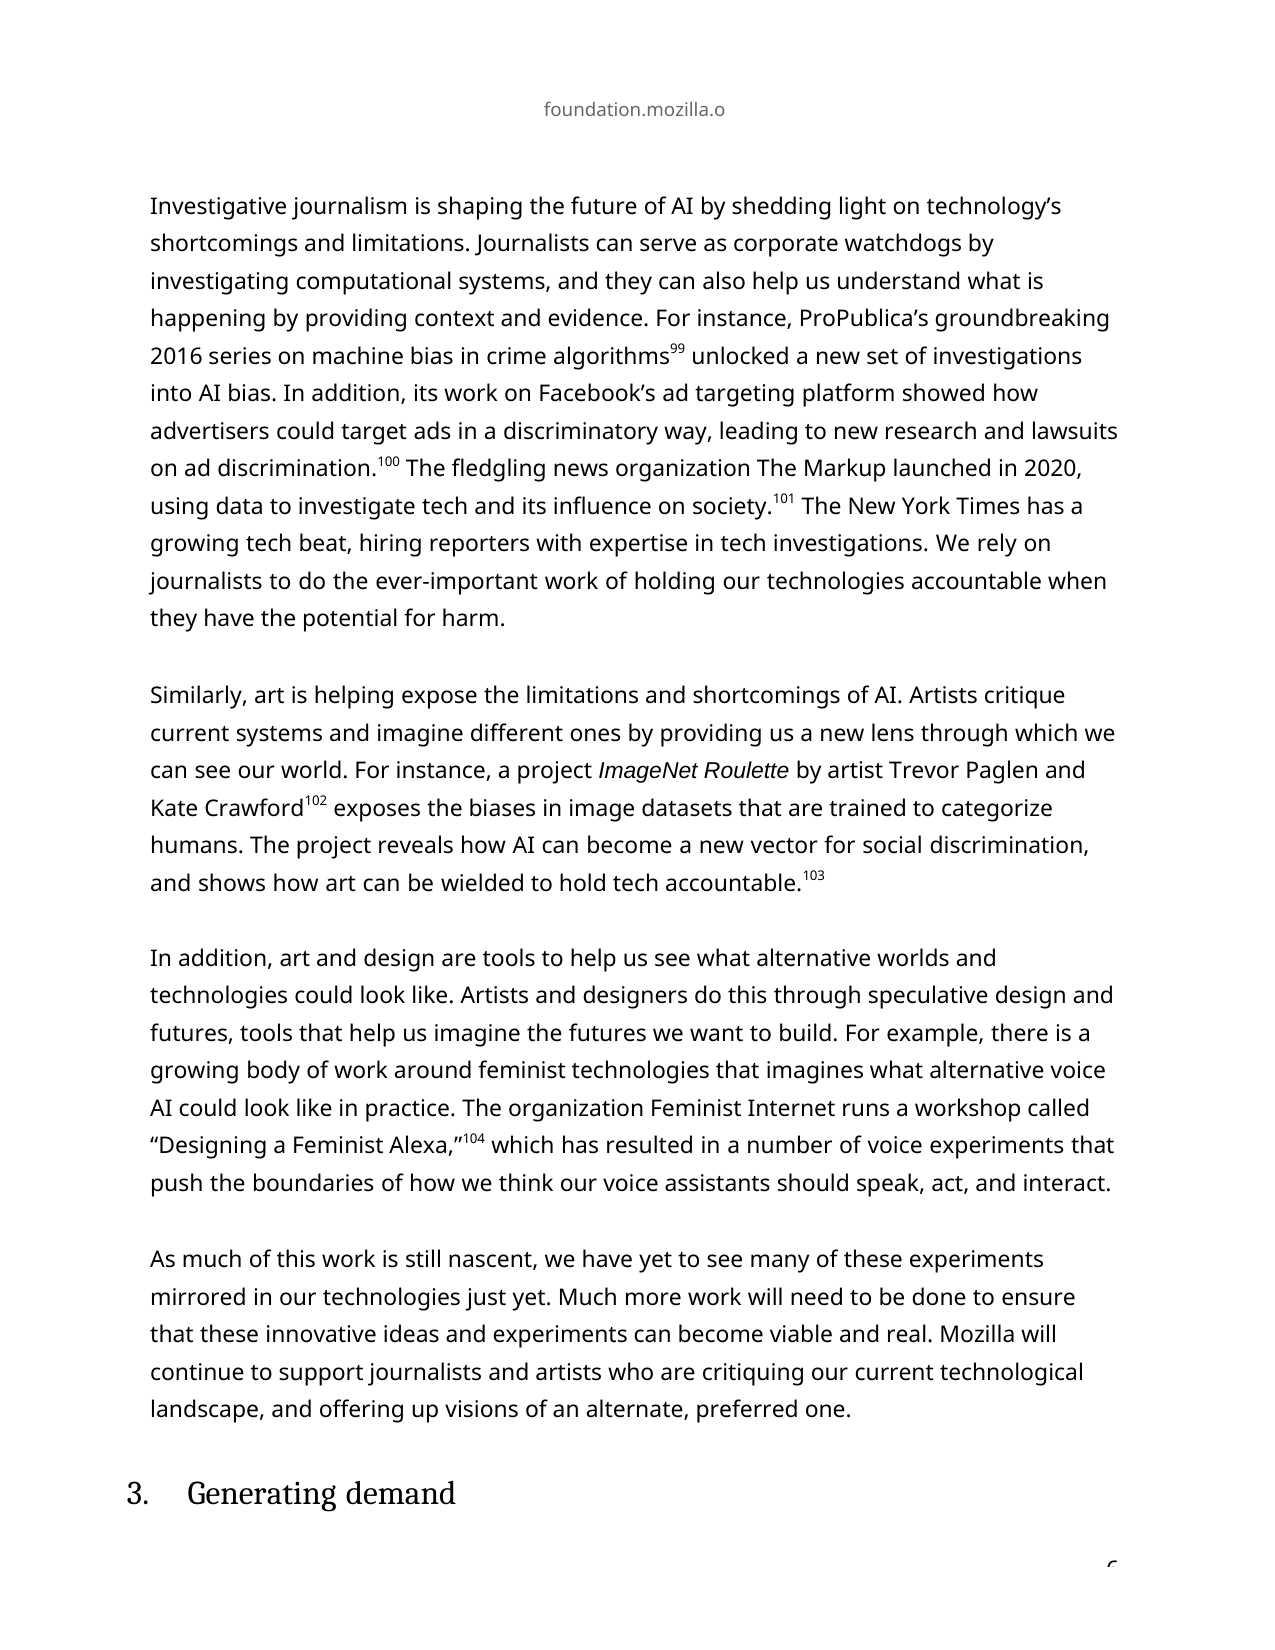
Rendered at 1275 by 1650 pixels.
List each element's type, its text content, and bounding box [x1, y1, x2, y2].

subtitle Generating demand [127, 1475, 1142, 1513]
text In addition, art and design are tools to help us see what alternative worlds and technologies could look like. Artists and designers do this through speculative design and futures, tools that help us imagine the futures we want to build. For example, there is a growing body of work around feminist technologies that imagines what alternative voice AI could look like in practice. The organization Feminist Internet runs a workshop called “Designing a Feminist Alexa,”104 which has resulted in a number of voice experiments that push the boundaries of how we think our voice assistants should speak, act, and interact. [150, 942, 1123, 1198]
text As much of this work is still nascent, we have yet to see many of these experiments mirrored in our technologies just yet. Much more work will need to be done to ensure that these innovative ideas and experiments can become viable and real. Mozilla will continue to support journalists and artists who are critiquing our current technological landscape, and offering up visions of an alternate, preferred one. [150, 1243, 1123, 1424]
text Similarly, art is helping expose the limitations and shortcomings of AI. Artists critique current systems and imagine different ones by providing us a new lens through which we can see our world. For instance, a project ImageNet Roulette by artist Trevor Paglen and Kate Crawford102 exposes the biases in image datasets that are trained to categorize humans. The project reveals how AI can become a new vector for social discrimination, and shows how art can be wielded to hold tech accountable.103 [150, 679, 1121, 898]
text Investigative journalism is shaping the future of AI by shedding light on technology’s shortcomings and limitations. Journalists can serve as corporate watchdogs by investigating computational systems, and they can also help us understand what is happening by providing context and evidence. For instance, ProPublica’s groundbreaking 2016 series on machine bias in crime algorithms99 unlocked a new set of investigations into AI bias. In addition, its work on Facebook’s ad targeting platform showed how advertisers could target ads in a discriminatory way, leading to new research and lawsuits on ad discrimination.100 The fledgling news organization The Markup launched in 2020, using data to investigate tech and its influence on society.101 The New York Times has a growing tech beat, hiring reporters with expertise in tech investigations. We rely on journalists to do the ever-important work of holding our technologies accountable when they have the potential for harm. [150, 190, 1119, 634]
